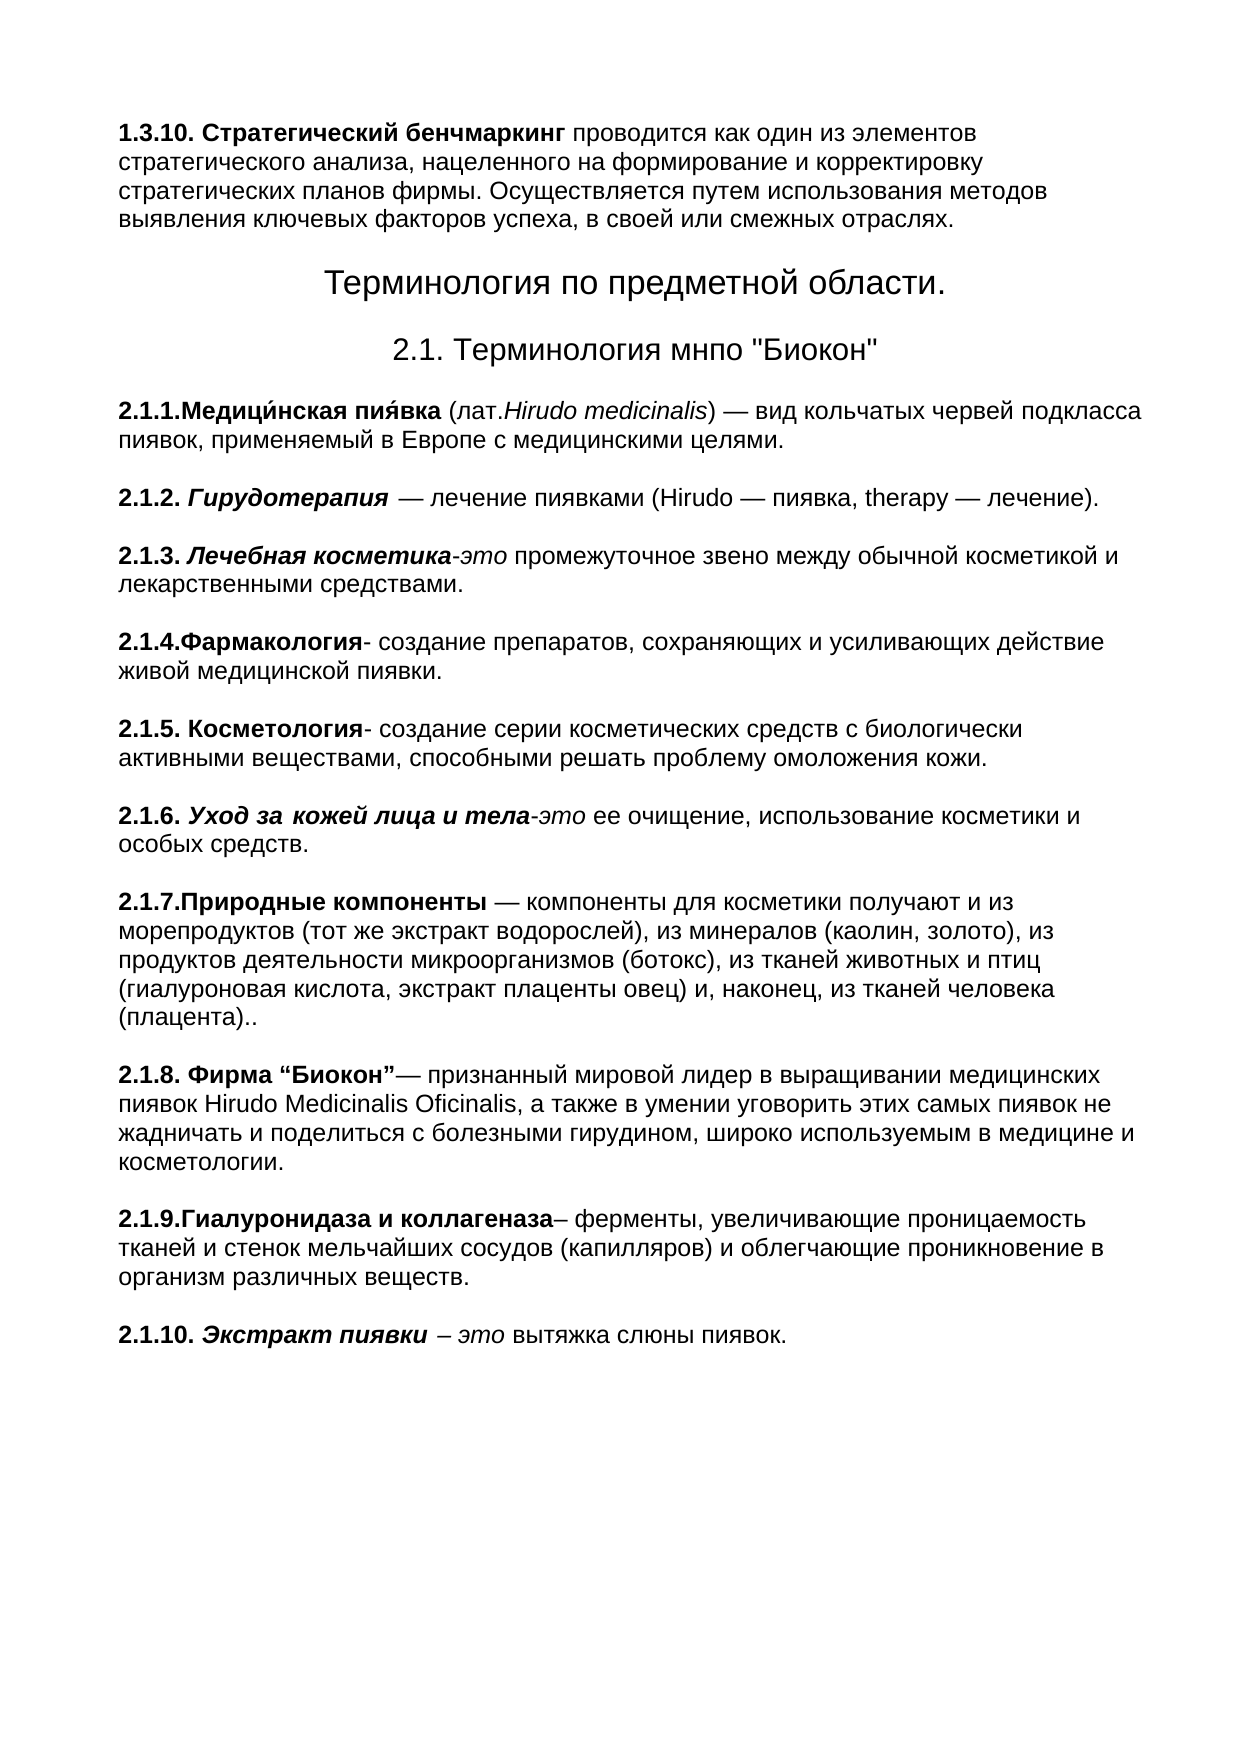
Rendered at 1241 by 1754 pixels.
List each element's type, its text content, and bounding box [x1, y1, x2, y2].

text 2.1.2. Гирудотерапия — лечение пиявками (Hirudo — пиявка, therapy — лечение). [118, 483, 1152, 512]
text 2.1.5. Косметология- создание серии косметических средств с биологически активными веществами, способными решать проблему омоложения кожи. [118, 714, 1152, 772]
text 2.1.6. Уход за кожей лица и тела-это ее очищение, использование косметики и особых средств. [118, 801, 1152, 858]
text 2.1.3. Лечебная косметика-это промежуточное звено между обычной косметикой и лекарственными средствами. [118, 541, 1152, 598]
text 2.1.8. Фирма “Биокон”— признанный мировой лидер в выращивании медицинских пиявок Hirudo Medicinalis Oficinalis, а также в умении уговорить этих самых пиявок не жадничать и поделиться с болезными гирудином, широко используемым в медицине и косметологии. [118, 1060, 1152, 1175]
text 2.1.10. Экстракт пиявки – это вытяжка слюны пиявок. [118, 1320, 1152, 1349]
text 2.1.4.Фармакология- создание препаратов, сохраняющих и усиливающих действие живой медицинской пиявки. [118, 627, 1152, 685]
text 2.1.1.Медици́нская пия́вка (лат.Hirudo medicinalis) — вид кольчатых червей подкласса пиявок, применяемый в Европе с медицинскими целями. [118, 396, 1152, 454]
subtitle Терминология по предметной области. [118, 262, 1152, 302]
text 2.1.9.Гиалуронидаза и коллагеназа– ферменты, увеличивающие проницаемость тканей и стенок мельчайших сосудов (капилляров) и облегчающие проникновение в организм различных веществ. [118, 1204, 1152, 1291]
text 1.3.10. Стратегический бенчмаркинг проводится как один из элементов стратегического анализа, нацеленного на формирование и корректировку стратегических планов фирмы. Осуществляется путем использования методов выявления ключевых факторов успеха, в своей или смежных отраслях. [118, 118, 1152, 233]
subtitle 2.1. Терминология мнпо "Биокон" [118, 331, 1152, 367]
text 2.1.7.Природные компоненты — компоненты для косметики получают и из морепродуктов (тот же экстракт водорослей), из минералов (каолин, золото), из продуктов деятельности микроорганизмов (ботокс), из тканей животных и птиц (гиалуроновая кислота, экстракт плаценты овец) и, наконец, из тканей человека (плацента).. [118, 887, 1152, 1031]
